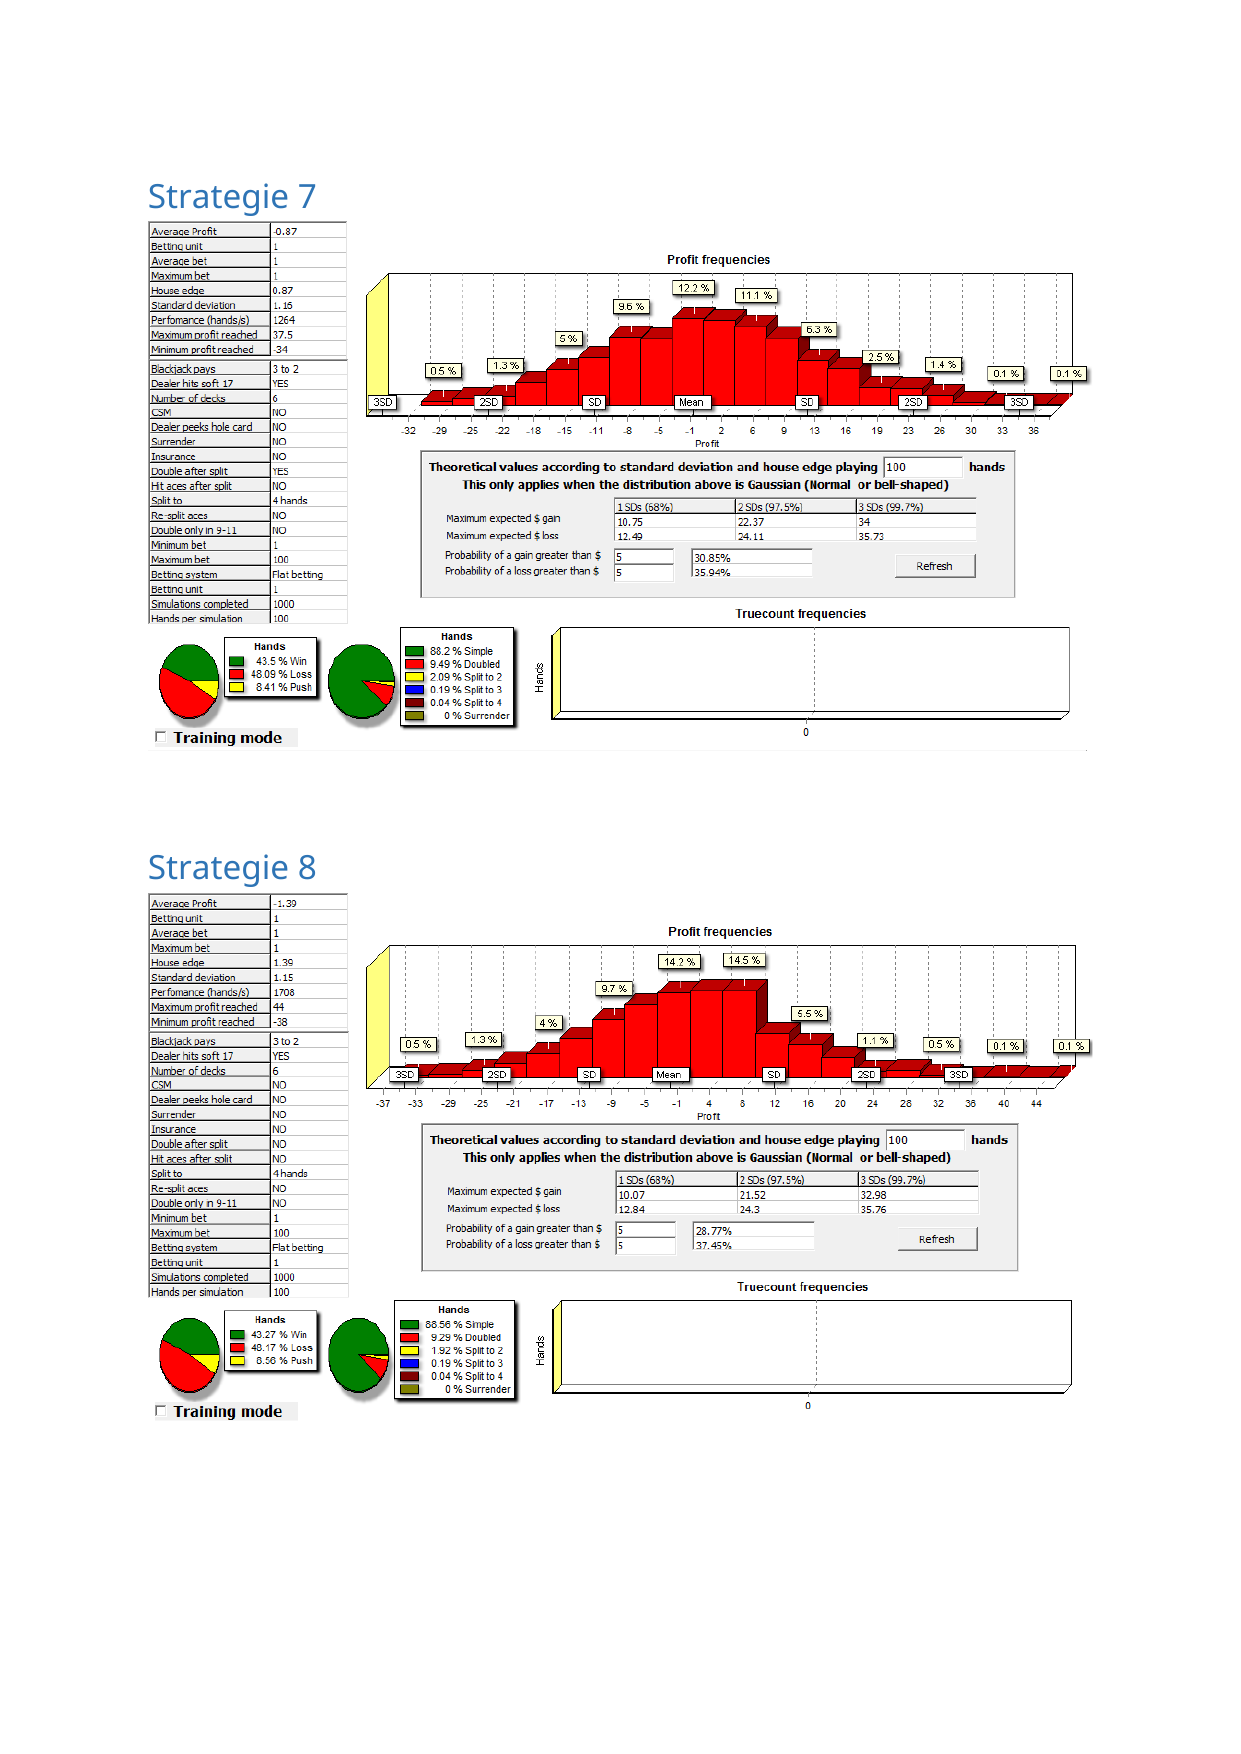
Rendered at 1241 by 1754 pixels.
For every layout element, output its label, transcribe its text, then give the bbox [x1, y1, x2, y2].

subtitle Strategie 8 [148, 843, 1093, 889]
picture [147, 221, 1093, 751]
picture [147, 892, 1093, 1421]
subtitle Strategie 7 [148, 173, 1093, 218]
